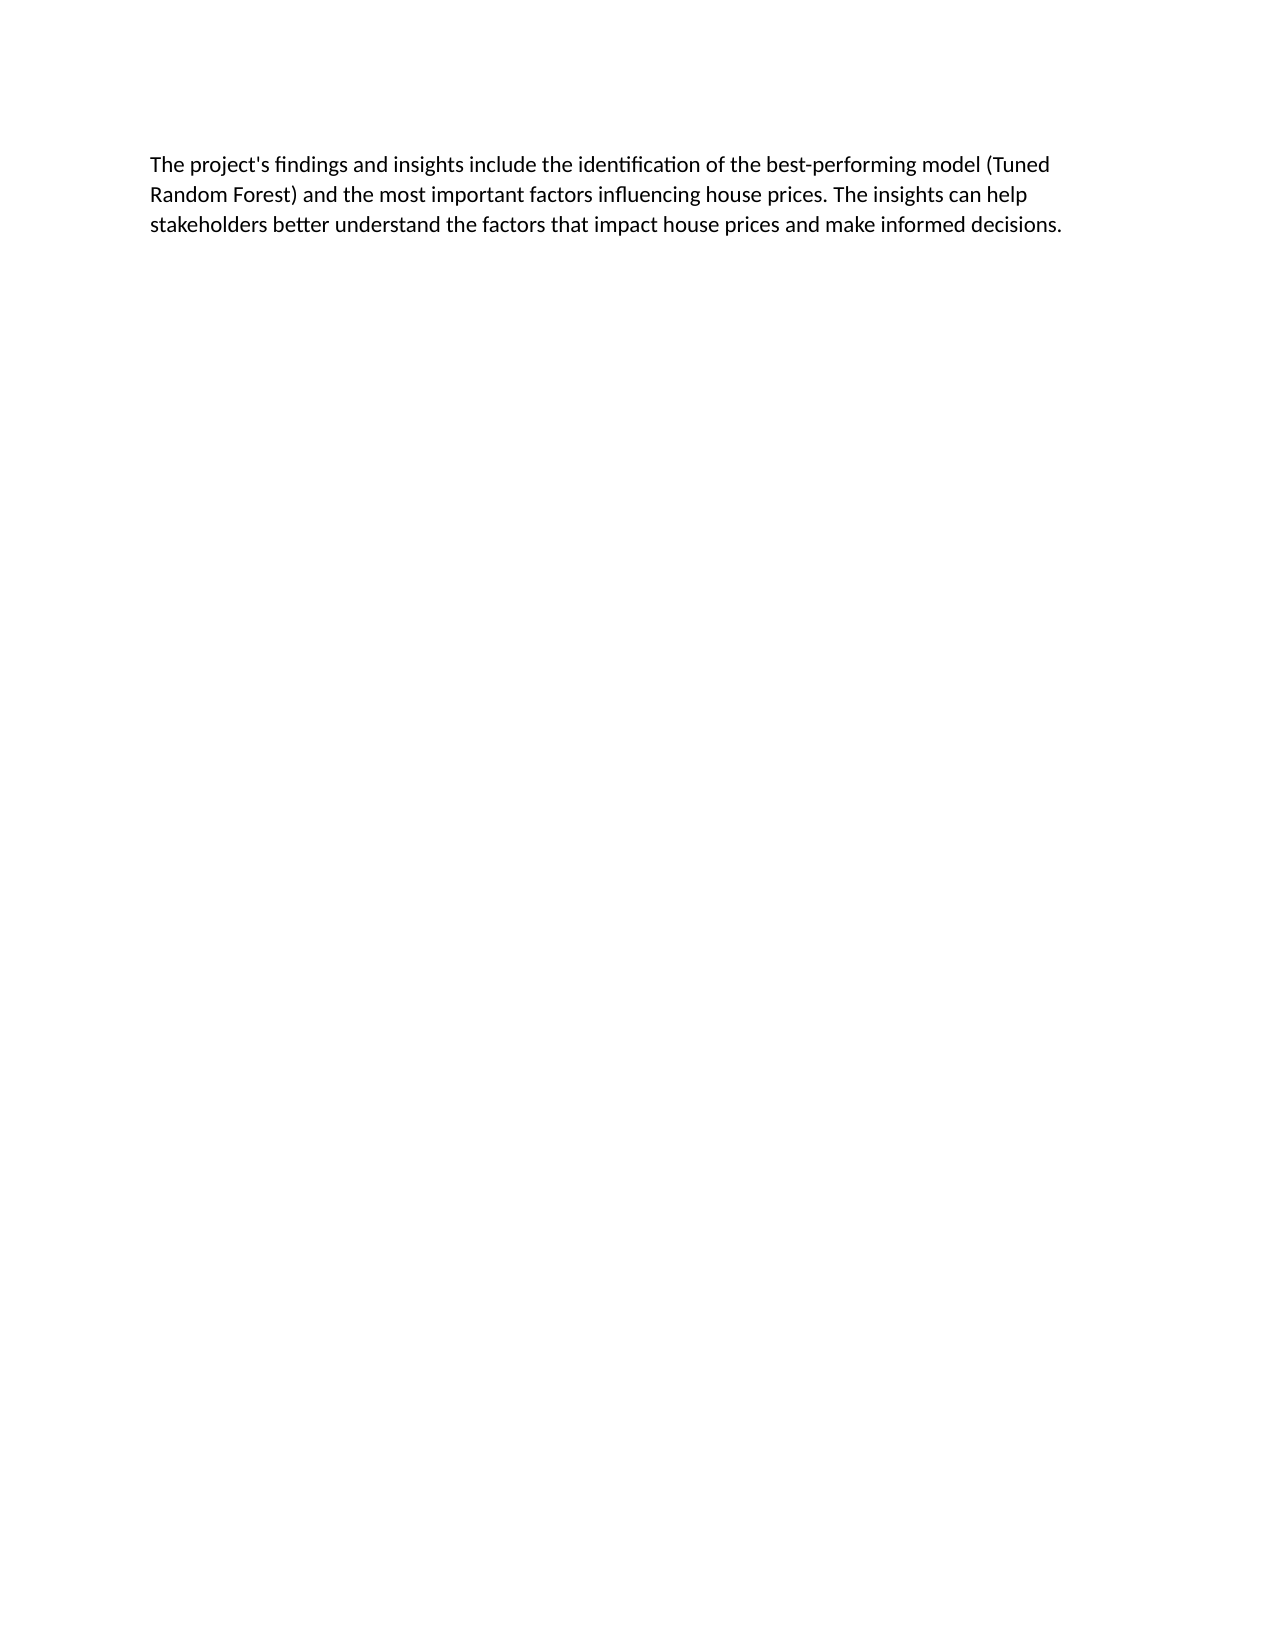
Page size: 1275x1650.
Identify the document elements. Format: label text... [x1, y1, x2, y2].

text The project's findings and insights include the identification of the best-performing model (Tuned Random Forest) and the most important factors influencing house prices. The insights can help stakeholders better understand the factors that impact house prices and make informed decisions. [150, 150, 1125, 238]
